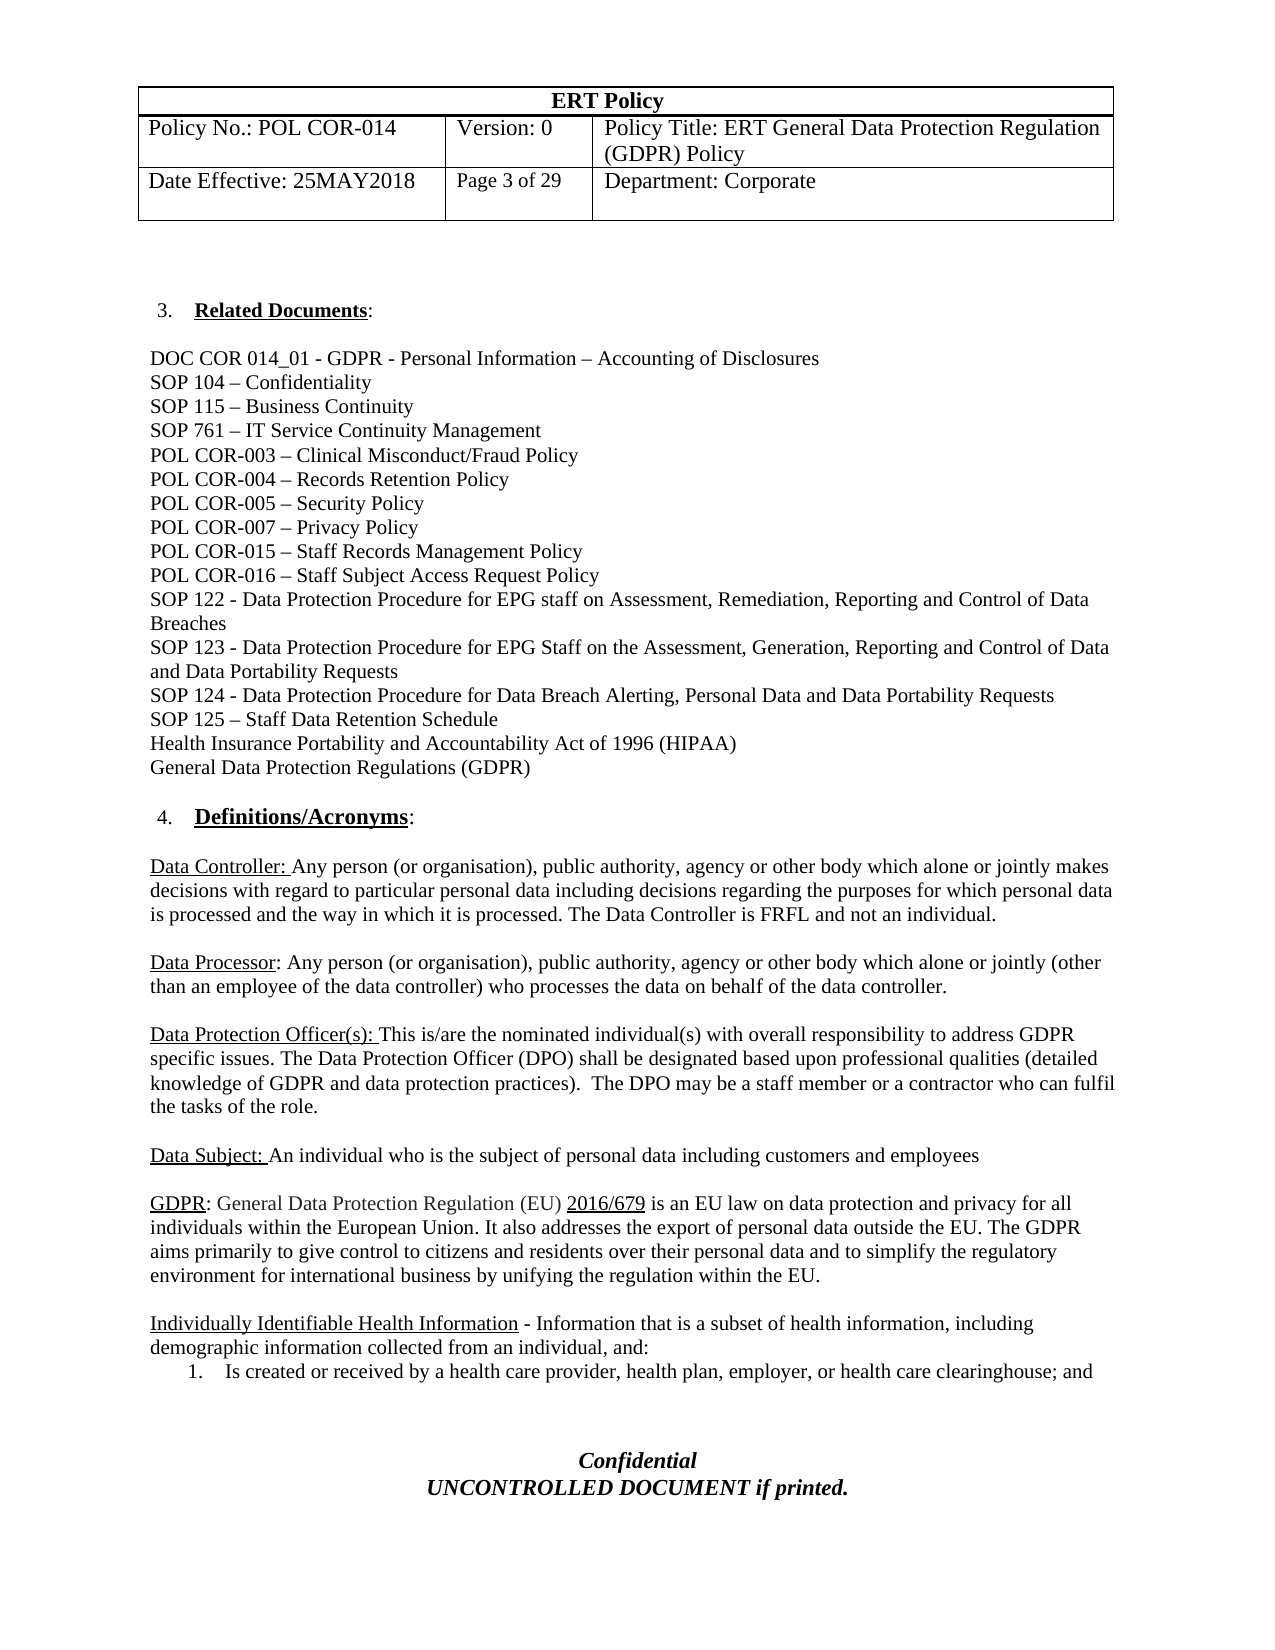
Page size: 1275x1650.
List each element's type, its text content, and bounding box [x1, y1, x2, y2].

list Is created or received by a health care provider, health plan, employer, or health care clearinghouse; and [187, 1359, 1125, 1383]
text SOP 115 – Business Continuity [150, 394, 1125, 418]
text General Data Protection Regulations (GDPR) [150, 755, 1125, 779]
text POL COR-004 – Records Retention Policy [150, 467, 1125, 491]
text SOP 761 – IT Service Continuity Management [150, 418, 1125, 442]
text SOP 124 - Data Protection Procedure for Data Breach Alerting, Personal Data and Data Portability Requests [150, 683, 1125, 707]
list Definitions/Acronyms: [157, 803, 1125, 830]
list Related Documents: [157, 298, 1125, 322]
text Data Processor: Any person (or organisation), public authority, agency or other body which alone or jointly (other than an employee of the data controller) who processes the data on behalf of the data controller. [150, 950, 1125, 998]
text DOC COR 014_01 - GDPR - Personal Information – Accounting of Disclosures [150, 346, 1125, 370]
text GDPR: General Data Protection Regulation (EU) 2016/679 is an EU law on data protection and privacy for all individuals within the European Union. It also addresses the export of personal data outside the EU. The GDPR aims primarily to give control to citizens and residents over their personal data and to simplify the regulatory environment for international business by unifying the regulation within the EU. [821, 1191, 1125, 1287]
text Data Subject: An individual who is the subject of personal data including customers and employees [150, 1143, 1125, 1167]
text Individually Identifiable Health Information - Information that is a subset of health information, including demographic information collected from an individual, and: [150, 1311, 1125, 1359]
text SOP 125 – Staff Data Retention Schedule [150, 707, 1125, 731]
text Health Insurance Portability and Accountability Act of 1996 (HIPAA) [150, 731, 1125, 755]
text SOP 123 - Data Protection Procedure for EPG Staff on the Assessment, Generation, Reporting and Control of Data and Data Portability Requests [150, 635, 1125, 683]
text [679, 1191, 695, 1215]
text POL COR-003 – Clinical Misconduct/Fraud Policy [150, 442, 1125, 467]
text Data Protection Officer(s): This is/are the nominated individual(s) with overall responsibility to address GDPR specific issues. The Data Protection Officer (DPO) shall be designated based upon professional qualities (detailed knowledge of GDPR and data protection practices). The DPO may be a staff member or a contractor who can fulfil the tasks of the role. [150, 1022, 1125, 1118]
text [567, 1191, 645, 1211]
text POL COR-016 – Staff Subject Access Request Policy [150, 563, 1125, 587]
text POL COR-007 – Privacy Policy [150, 515, 1125, 539]
text Data Controller: Any person (or organisation), public authority, agency or other body which alone or jointly makes decisions with regard to particular personal data including decisions regarding the purposes for which personal data is processed and the way in which it is processed. The Data Controller is FRFL and not an individual. [150, 854, 1125, 926]
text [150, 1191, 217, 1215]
text SOP 104 – Confidentiality [150, 370, 1125, 394]
text SOP 122 - Data Protection Procedure for EPG staff on Assessment, Remediation, Reporting and Control of Data Breaches [150, 587, 1125, 635]
text POL COR-015 – Staff Records Management Policy [150, 539, 1125, 563]
text POL COR-005 – Security Policy [150, 491, 1125, 515]
